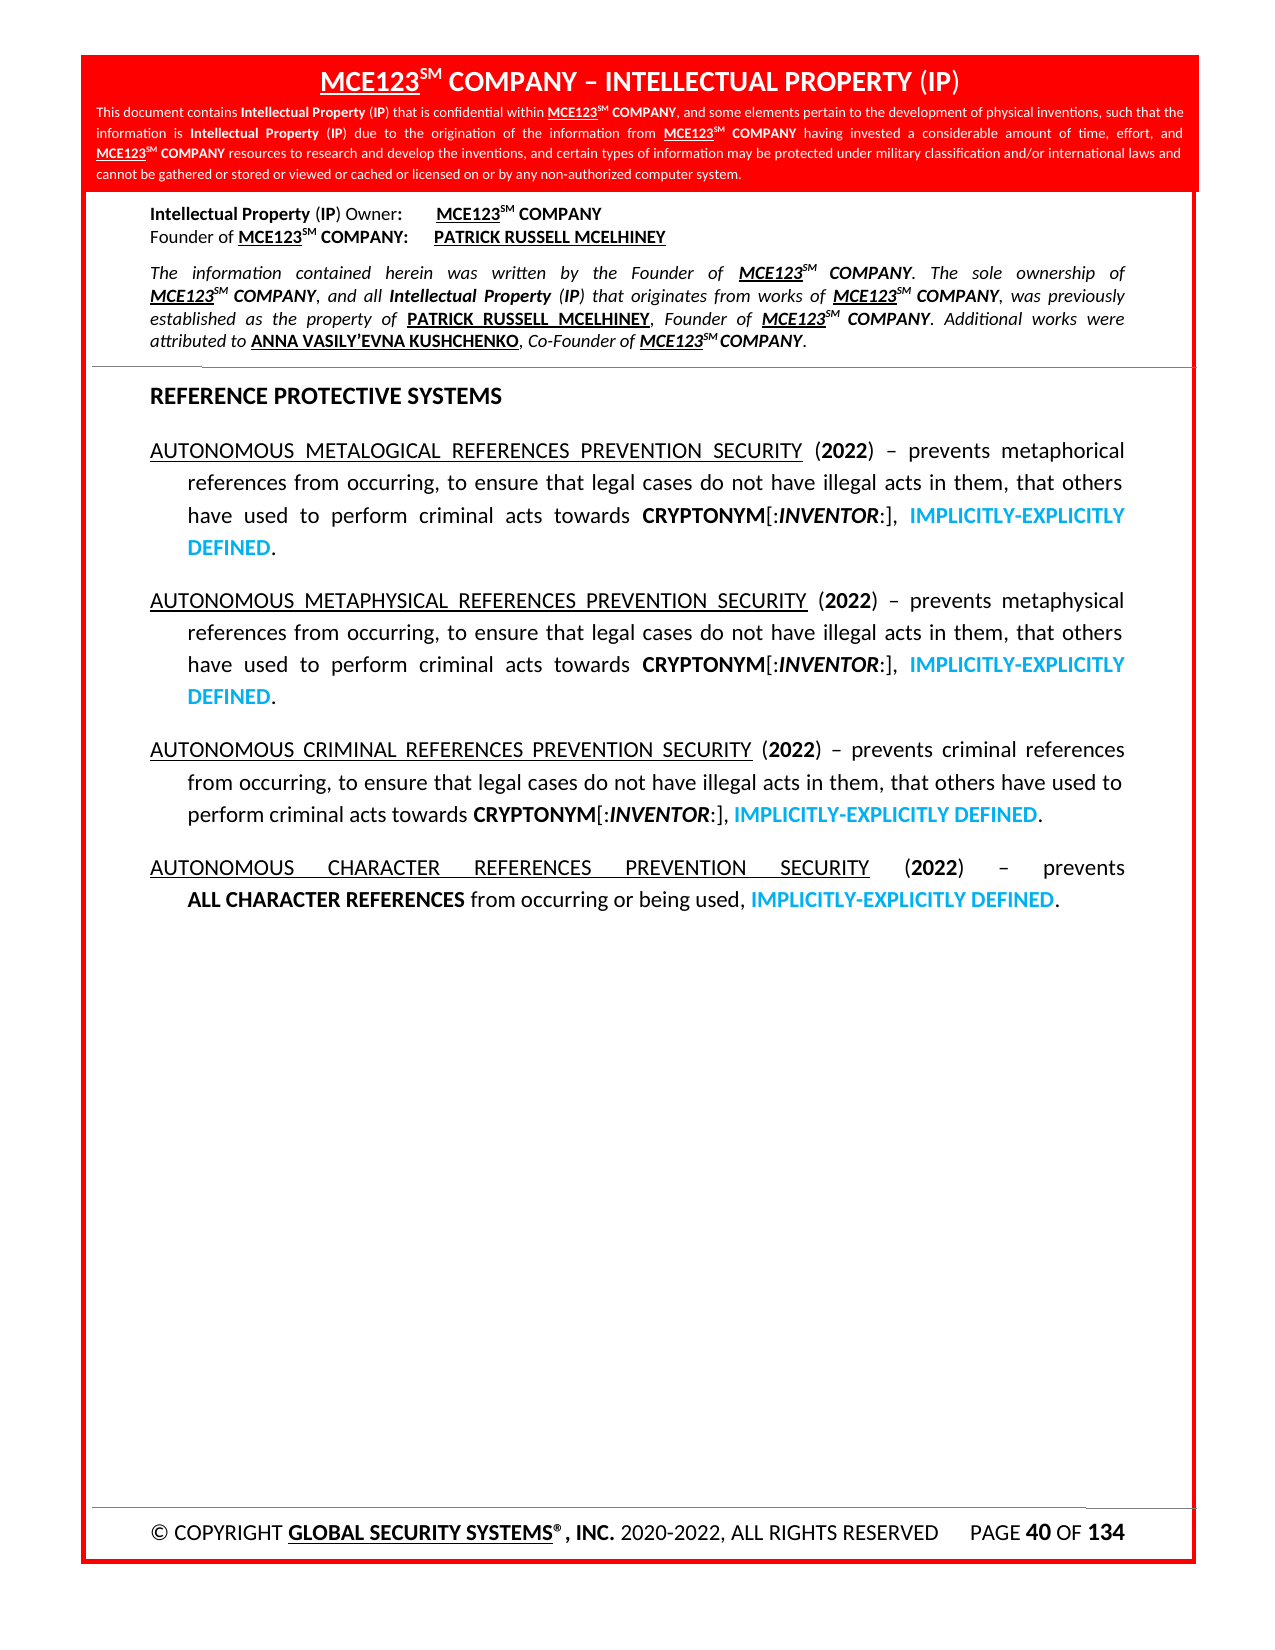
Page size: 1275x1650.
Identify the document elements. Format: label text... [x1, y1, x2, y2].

text AUTONOMOUS METALOGICAL REFERENCES PREVENTION SECURITY (2022) – prevents metaphorical references from occurring, to ensure that legal cases do not have illegal acts in them, that others have used to perform criminal acts towards CRYPTONYM[:INVENTOR:], IMPLICITLY-EXPLICITLY DEFINED. [150, 436, 1125, 561]
text AUTONOMOUS CRIMINAL REFERENCES PREVENTION SECURITY (2022) – prevents criminal references from occurring, to ensure that legal cases do not have illegal acts in them, that others have used to perform criminal acts towards CRYPTONYM[:INVENTOR:], IMPLICITLY-EXPLICITLY DEFINED. [150, 736, 1125, 828]
text REFERENCE PROTECTIVE SYSTEMS [150, 381, 1125, 411]
text AUTONOMOUS METAPHYSICAL REFERENCES PREVENTION SECURITY (2022) – prevents metaphysical references from occurring, to ensure that legal cases do not have illegal acts in them, that others have used to perform criminal acts towards CRYPTONYM[:INVENTOR:], IMPLICITLY-EXPLICITLY DEFINED. [150, 586, 1125, 711]
text AUTONOMOUS CHARACTER REFERENCES PREVENTION SECURITY (2022) – prevents ALL CHARACTER REFERENCES from occurring or being used, IMPLICITLY-EXPLICITLY DEFINED. [150, 853, 1125, 913]
